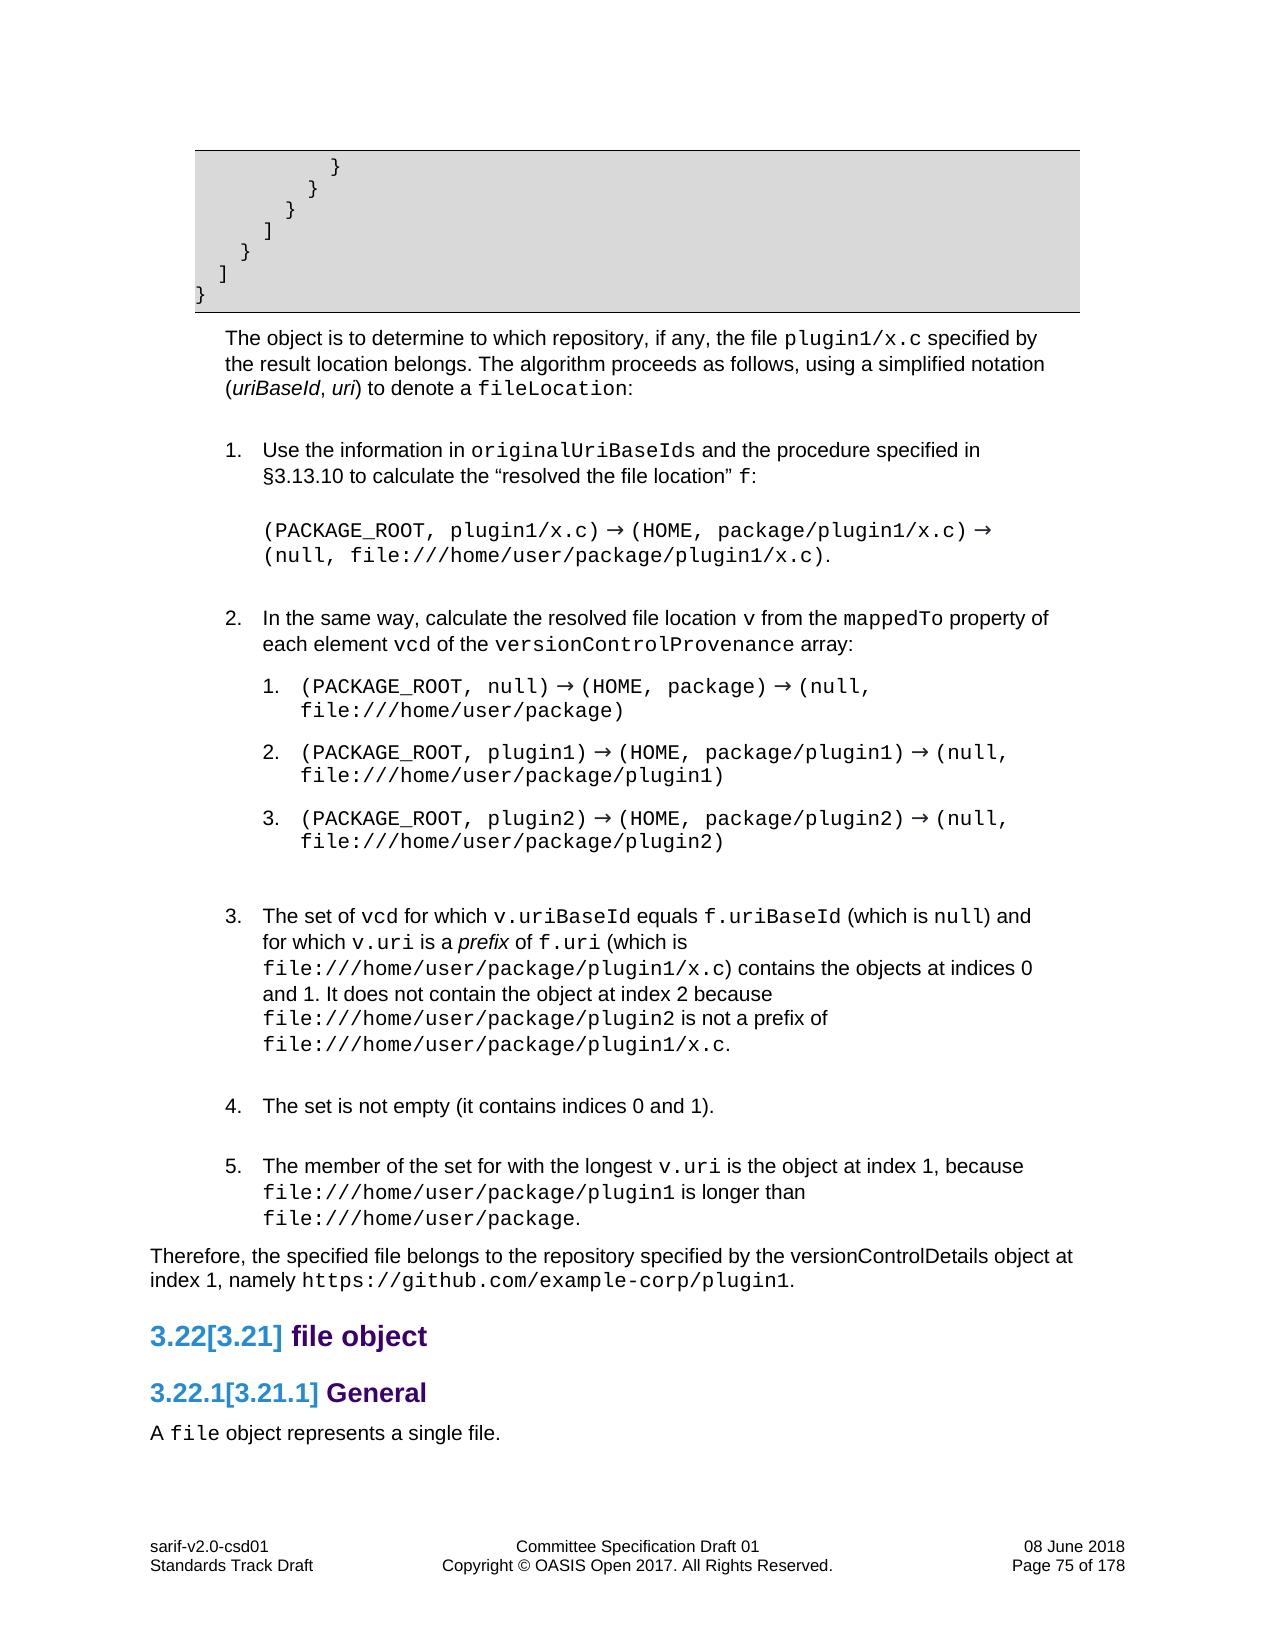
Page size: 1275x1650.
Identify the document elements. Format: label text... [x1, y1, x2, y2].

text A file object represents a single file. [150, 1421, 1125, 1447]
text } [195, 277, 1080, 312]
subtitle General [150, 1377, 1125, 1409]
list In the same way, calculate the resolved file location v from the mappedTo property of each element vcd of the versionControlProvenance array: [225, 606, 1050, 657]
text ] [195, 256, 1080, 277]
list The set of vcd for which v.uriBaseId equals f.uriBaseId (which is null) and for which v.uri is a prefix of f.uri (which is file:///home/user/package/plugin1/x.c) contains the objects at indices 0 and 1. It does not contain the object at index 2 because file:///home/user/package/plugin2 is not a prefix of file:///home/user/package/plugin1/x.c. [225, 904, 1050, 1081]
subtitle file object [150, 1319, 1125, 1352]
list (PACKAGE_ROOT, plugin2) → (HOME, package/plugin2) → (null, file:///home/user/package/plugin2) [262, 802, 1125, 855]
text } [195, 151, 1080, 171]
list The set is not empty (it contains indices 0 and 1). [225, 1094, 1050, 1142]
text } [195, 171, 1080, 192]
text } [195, 192, 1080, 214]
text ] [195, 214, 1080, 235]
text } [195, 235, 1080, 256]
list (PACKAGE_ROOT, plugin1) → (HOME, package/plugin1) → (null, file:///home/user/package/plugin1) [262, 736, 1050, 789]
list (PACKAGE_ROOT, null) → (HOME, package) → (null, file:///home/user/package) [262, 670, 1050, 723]
